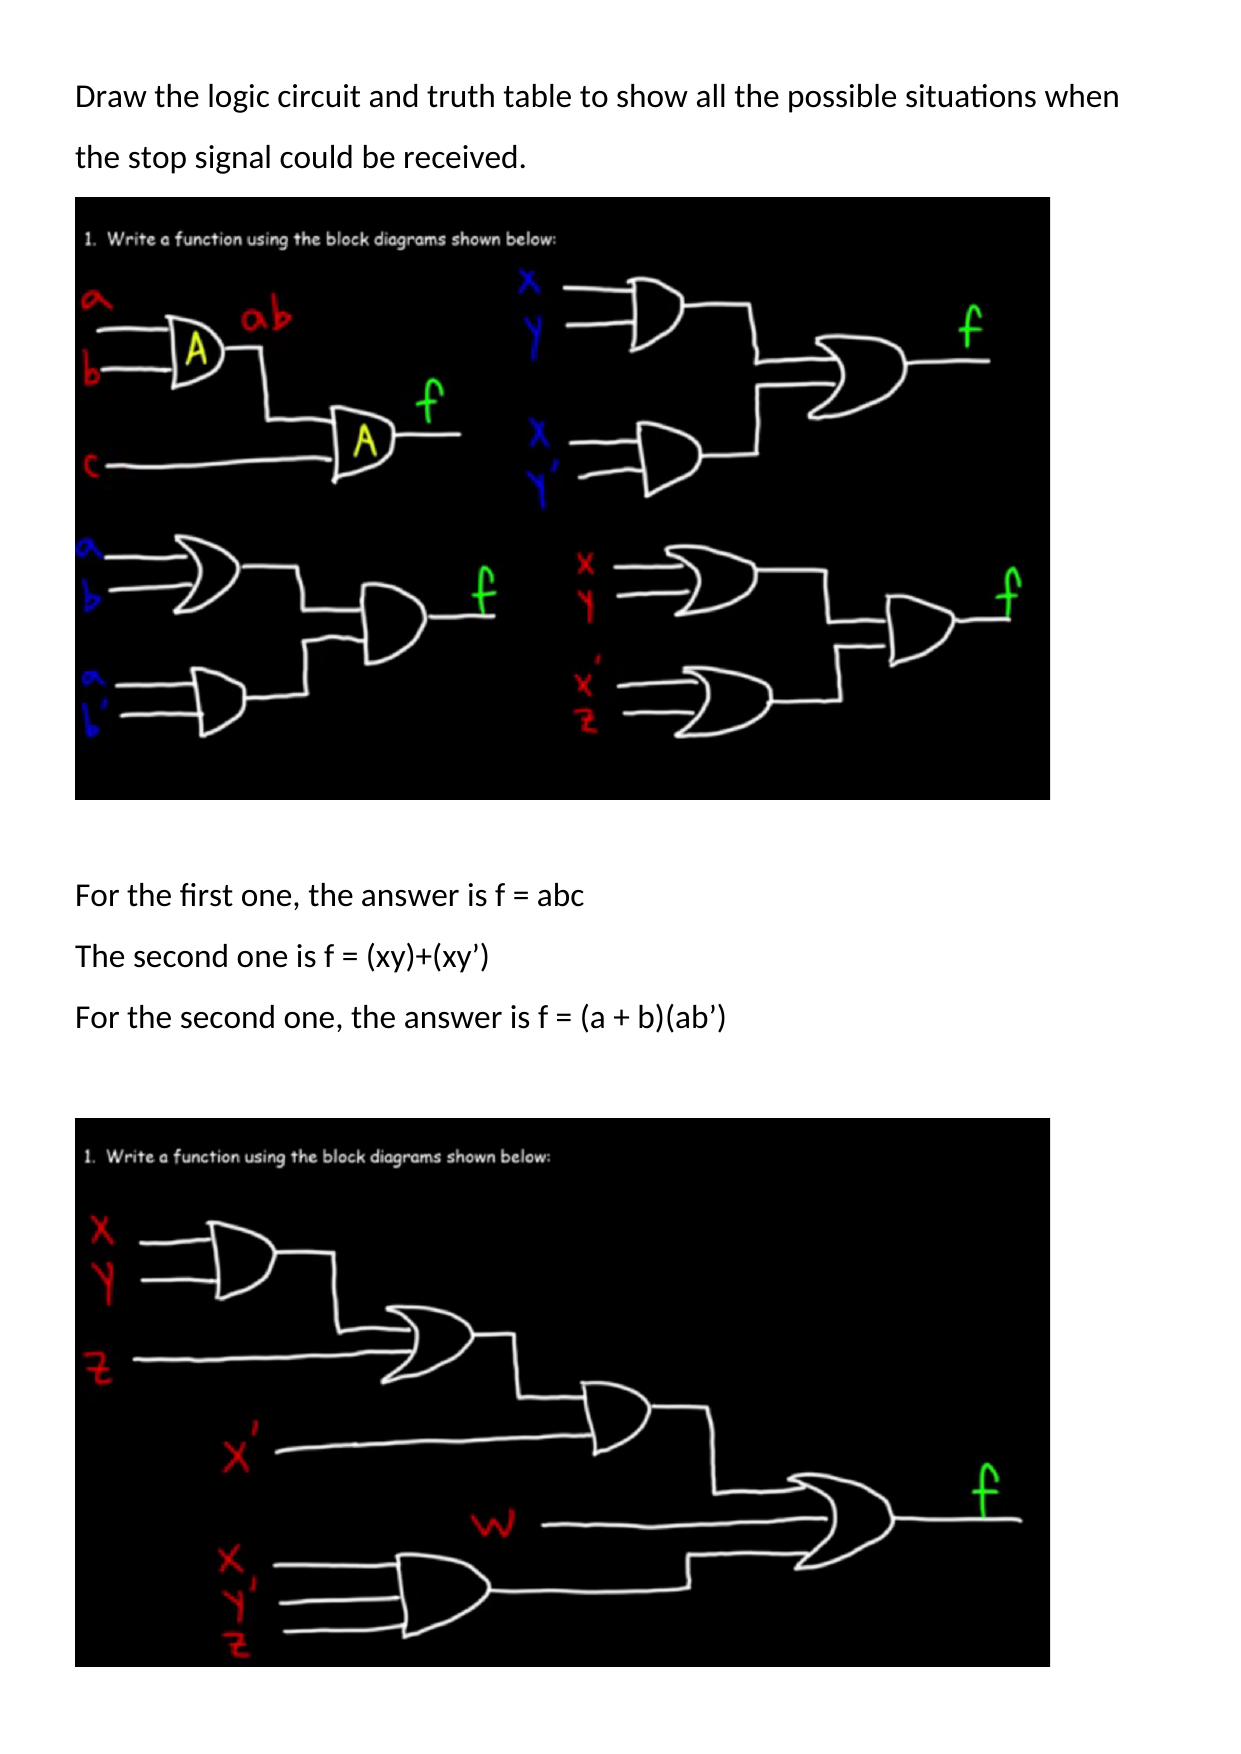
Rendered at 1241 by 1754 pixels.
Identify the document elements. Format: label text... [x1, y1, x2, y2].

picture [75, 197, 1050, 800]
text Draw the logic circuit and truth table to show all the possible situations when the stop signal could be received. [75, 75, 1165, 177]
picture [75, 1118, 1050, 1667]
text The second one is f = (xy)+(xy’) [75, 935, 1165, 976]
text For the second one, the answer is f = (a + b)(ab’) [75, 996, 1165, 1037]
text For the first one, the answer is f = abc [75, 874, 1165, 915]
